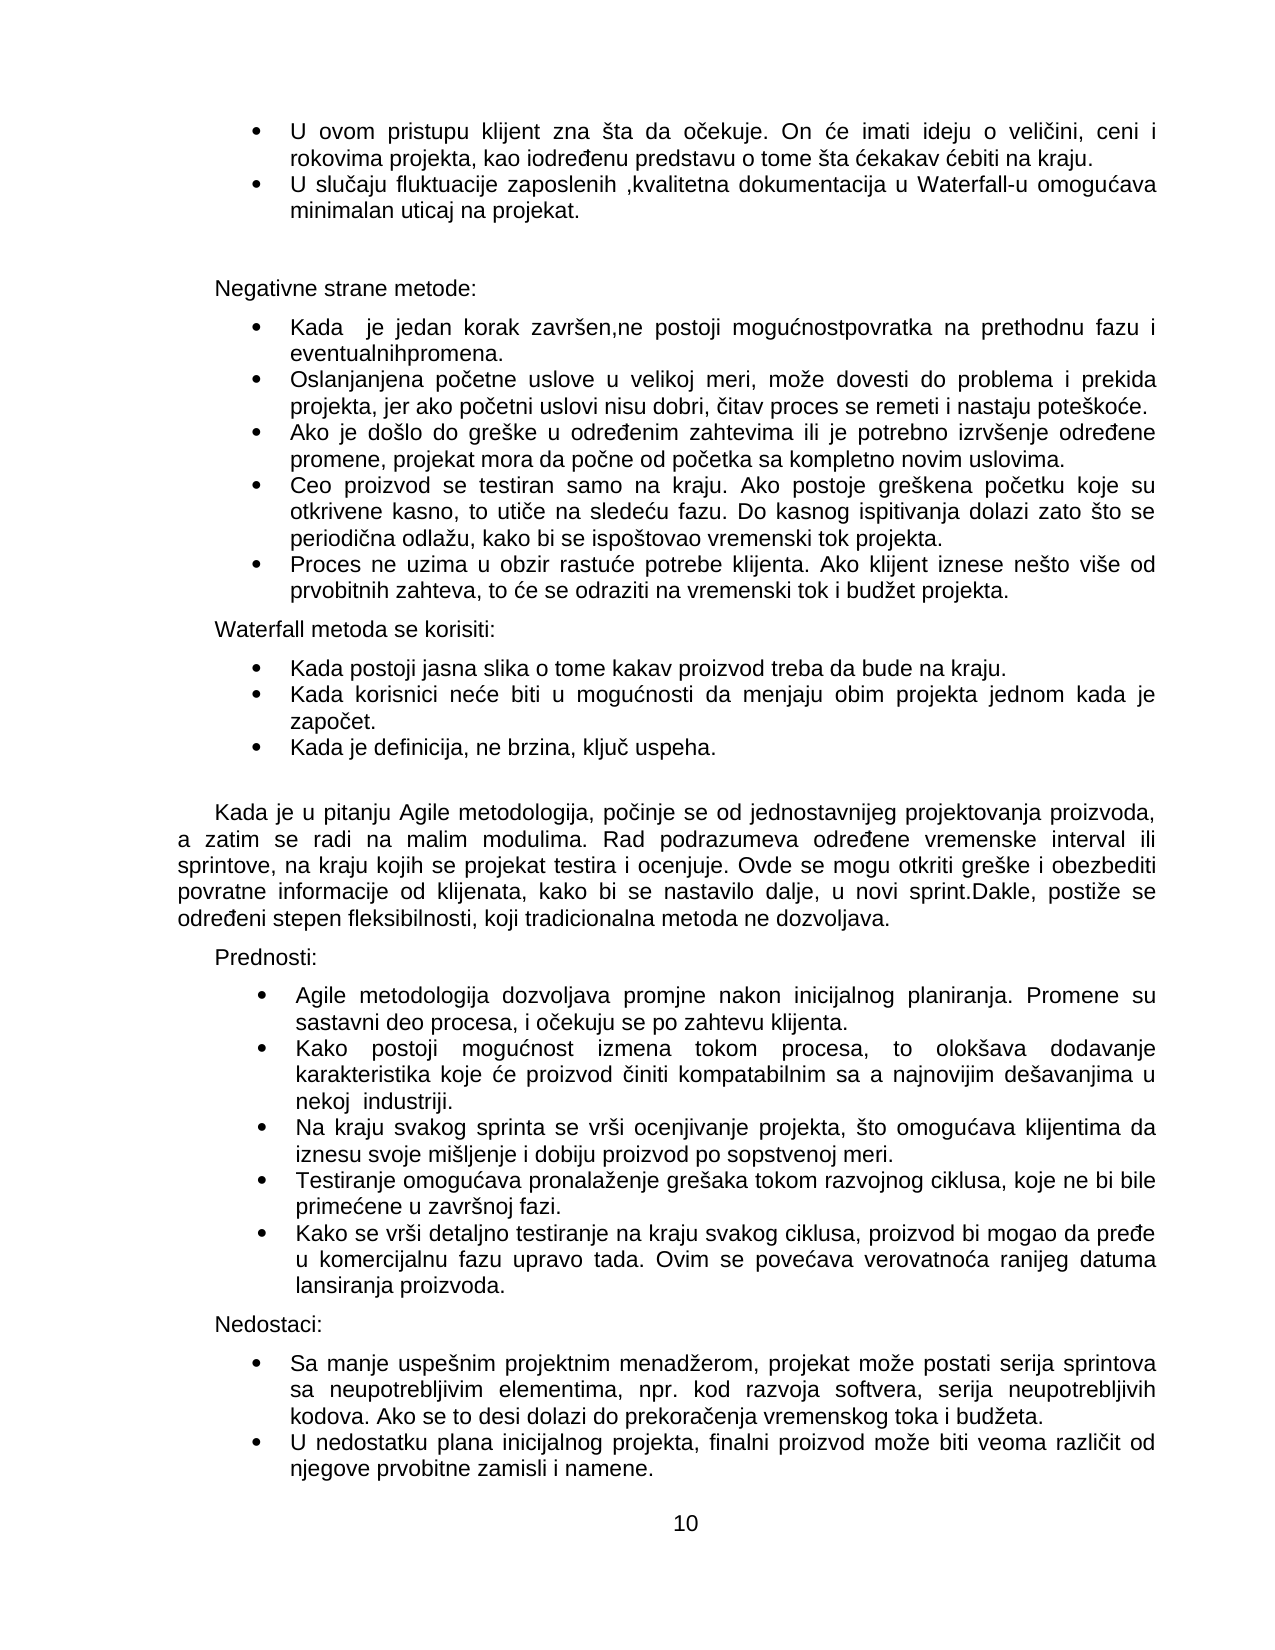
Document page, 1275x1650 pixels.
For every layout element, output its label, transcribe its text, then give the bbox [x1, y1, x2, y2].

list Kada je jedan korak završen,ne postoji mogućnostpovratka na prethodnu fazu i eventualnihpromena. [252, 314, 1157, 366]
list Testiranje omogućava pronalaženje grešaka tokom razvojnog ciklusa, koje ne bi bile primećene u završnoj fazi. [258, 1167, 1157, 1219]
text Negativne strane metode: [177, 275, 1157, 301]
list Kako se vrši detaljno testiranje na kraju svakog ciklusa, proizvod bi mogao da pređe u komercijalnu fazu upravo tada. Ovim se povećava verovatnoća ranijeg datuma lansiranja proizvoda. [258, 1219, 1157, 1299]
list Proces ne uzima u obzir rastuće potrebe klijenta. Ako klijent iznese nešto više od prvobitnih zahteva, to će se odraziti na vremenski tok i budžet projekta. [252, 551, 1157, 604]
list U ovom pristupu klijent zna šta da očekuje. On će imati ideju o veličini, ceni i rokovima projekta, kao iodređenu predstavu o tome šta ćekakav ćebiti na kraju. [252, 118, 1157, 171]
list Ako je došlo do greške u određenim zahtevima ili je potrebno izrvšenje određene promene, projekat mora da počne od početka sa kompletno novim uslovima. [252, 419, 1157, 472]
list Kada je definicija, ne brzina, ključ uspeha. [252, 734, 1157, 760]
list Sa manje uspešnim projektnim menadžerom, projekat može postati serija sprintova sa neupotrebljivim elementima, npr. kod razvoja softvera, serija neupotrebljivih kodova. Ako se to desi dolazi do prekoračenja vremenskog toka i budžeta. [252, 1350, 1157, 1429]
list Oslanjanjena početne uslove u velikoj meri, može dovesti do problema i prekida projekta, jer ako početni uslovi nisu dobri, čitav proces se remeti i nastaju poteškoće. [252, 366, 1157, 419]
list Kada postoji jasna slika o tome kakav proizvod treba da bude na kraju. [252, 655, 1157, 681]
list Ceo proizvod se testiran samo na kraju. Ako postoje greškena početku koje su otkrivene kasno, to utiče na sledeću fazu. Do kasnog ispitivanja dolazi zato što se periodična odlažu, kako bi se ispoštovao vremenski tok projekta. [252, 472, 1157, 551]
list Na kraju svakog sprinta se vrši ocenjivanje projekta, što omogućava klijentima da iznesu svoje mišljenje i dobiju proizvod po sopstvenoj meri. [258, 1114, 1157, 1167]
list U nedostatku plana inicijalnog projekta, finalni proizvod može biti veoma različit od njegove prvobitne zamisli i namene. [252, 1429, 1157, 1482]
list Kada korisnici neće biti u mogućnosti da menjaju obim projekta jednom kada je započet. [252, 681, 1157, 734]
list Kako postoji mogućnost izmena tokom procesa, to olokšava dodavanje karakteristika koje će proizvod činiti kompatabilnim sa a najnovijim dešavanjima u nekoj industriji. [258, 1035, 1157, 1114]
text Kada je u pitanju Agile metodologija, počinje se od jednostavnijeg projektovanja proizvoda, a zatim se radi na malim modulima. Rad podrazumeva određene vremenske interval ili sprintove, na kraju kojih se projekat testira i ocenjuje. Ovde se mogu otkriti greške i obezbediti povratne informacije od klijenata, kako bi se nastavilo dalje, u novi sprint.Dakle, postiže se određeni stepen fleksibilnosti, koji tradicionalna metoda ne dozvoljava. [177, 799, 1157, 931]
text Prednosti: [177, 943, 1157, 970]
text Waterfall metoda se korisiti: [177, 616, 1157, 642]
text Nedostaci: [177, 1311, 1157, 1337]
list Agile metodologija dozvoljava promjne nakon inicijalnog planiranja. Promene su sastavni deo procesa, i očekuju se po zahtevu klijenta. [258, 982, 1157, 1035]
list U slučaju fluktuacije zaposlenih ,kvalitetna dokumentacija u Waterfall-u omogućava minimalan uticaj na projekat. [252, 171, 1157, 223]
